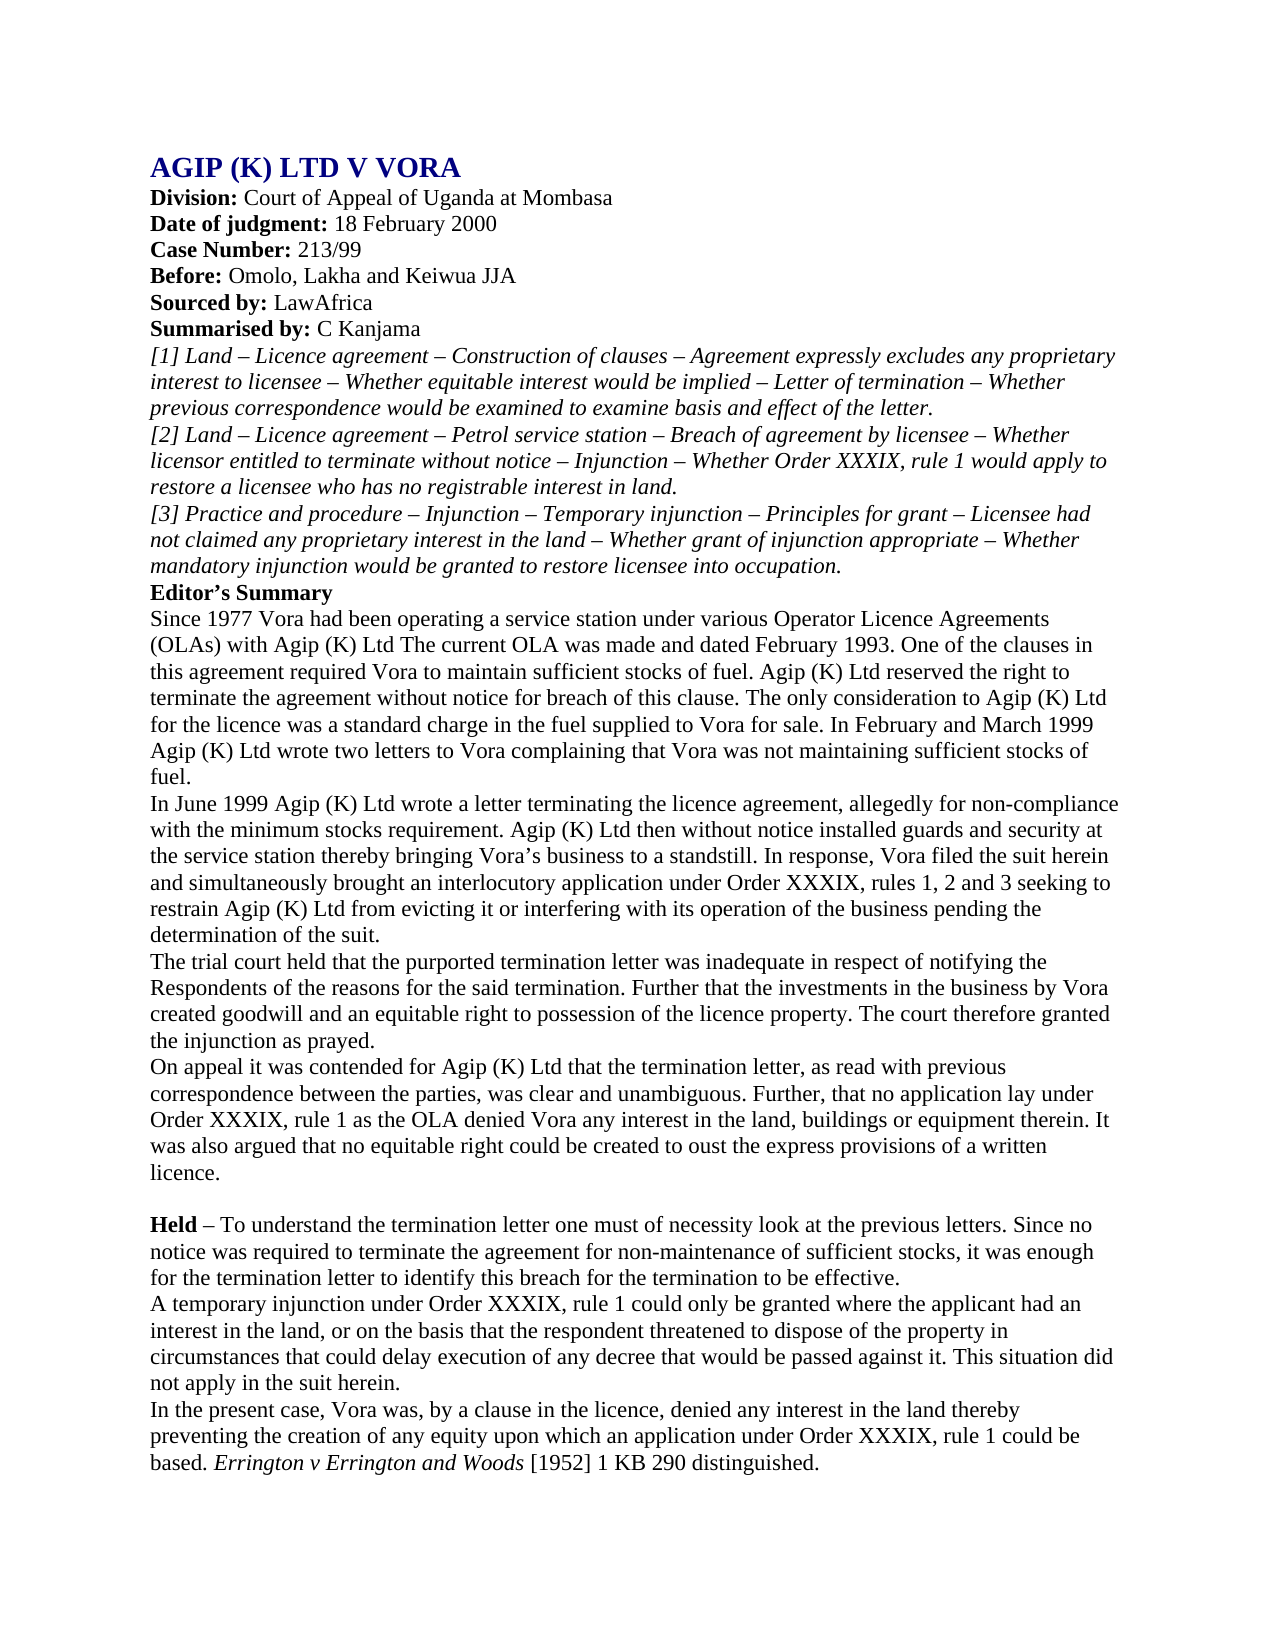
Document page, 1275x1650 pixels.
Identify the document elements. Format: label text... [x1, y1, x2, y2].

text Case Number: 213/99 [150, 236, 1125, 263]
text AGIP (K) LTD V VORA [150, 150, 1125, 183]
text Division: Court of Appeal of Uganda at Mombasa [150, 183, 1125, 210]
text Held – To understand the termination letter one must of necessity look at the previous letters. Since no notice was required to terminate the agreement for non-maintenance of sufficient stocks, it was enough for the termination letter to identify this breach for the termination to be effective. [150, 1211, 1125, 1290]
text Sourced by: LawAfrica [150, 289, 1125, 315]
text On appeal it was contended for Agip (K) Ltd that the termination letter, as read with previous correspondence between the parties, was clear and unambiguous. Further, that no application lay under [150, 1053, 1125, 1106]
text Before: Omolo, Lakha and Keiwua JJA [150, 263, 1125, 289]
text Date of judgment: 18 February 2000 [150, 210, 1125, 236]
text Summarised by: C Kanjama [150, 315, 1125, 342]
text In the present case, Vora was, by a clause in the licence, denied any interest in the land thereby preventing the creation of any equity upon which an application under Order XXXIX, rule 1 could be based. Errington v Errington and Woods [1952] 1 KB 290 distinguished. [150, 1396, 1125, 1475]
text licence. [150, 1159, 1125, 1185]
text A temporary injunction under Order XXXIX, rule 1 could only be granted where the applicant had an interest in the land, or on the basis that the respondent threatened to dispose of the property in circumstances that could delay execution of any decree that would be passed against it. This situation did not apply in the suit herein. [150, 1290, 1125, 1396]
text Editor’s Summary [150, 579, 1125, 605]
text [2] Land – Licence agreement – Petrol service station – Breach of agreement by licensee – Whether licensor entitled to terminate without notice – Injunction – Whether Order XXXIX, rule 1 would apply to restore a licensee who has no registrable interest in land. [150, 421, 1125, 500]
text Agip (K) Ltd wrote two letters to Vora complaining that Vora was not maintaining sufficient stocks of fuel. [150, 737, 1125, 790]
text Since 1977 Vora had been operating a service station under various Operator Licence Agreements [150, 605, 1125, 632]
text The trial court held that the purported termination letter was inadequate in respect of notifying the Respondents of the reasons for the said termination. Further that the investments in the business by Vora created goodwill and an equitable right to possession of the licence property. The court therefore granted the injunction as prayed. [150, 948, 1125, 1053]
text (OLAs) with Agip (K) Ltd The current OLA was made and dated February 1993. One of the clauses in this agreement required Vora to maintain sufficient stocks of fuel. Agip (K) Ltd reserved the right to terminate the agreement without notice for breach of this clause. The only consideration to Agip (K) Ltd for the licence was a standard charge in the fuel supplied to Vora for sale. In February and March 1999 [150, 632, 1125, 737]
text In June 1999 Agip (K) Ltd wrote a letter terminating the licence agreement, allegedly for non-compliance with the minimum stocks requirement. Agip (K) Ltd then without notice installed guards and security at the service station thereby bringing Vora’s business to a standstill. In response, Vora filed the suit herein and simultaneously brought an interlocutory application under Order XXXIX, rules 1, 2 and 3 seeking to restrain Agip (K) Ltd from evicting it or interfering with its operation of the business pending the determination of the suit. [150, 790, 1125, 948]
text Order XXXIX, rule 1 as the OLA denied Vora any interest in the land, buildings or equipment therein. It was also argued that no equitable right could be created to oust the express provisions of a written [150, 1106, 1125, 1159]
text [1] Land – Licence agreement – Construction of clauses – Agreement expressly excludes any proprietary interest to licensee – Whether equitable interest would be implied – Letter of termination – Whether previous correspondence would be examined to examine basis and effect of the letter. [150, 342, 1125, 421]
text [3] Practice and procedure – Injunction – Temporary injunction – Principles for grant – Licensee had not claimed any proprietary interest in the land – Whether grant of injunction appropriate – Whether mandatory injunction would be granted to restore licensee into occupation. [150, 500, 1125, 579]
